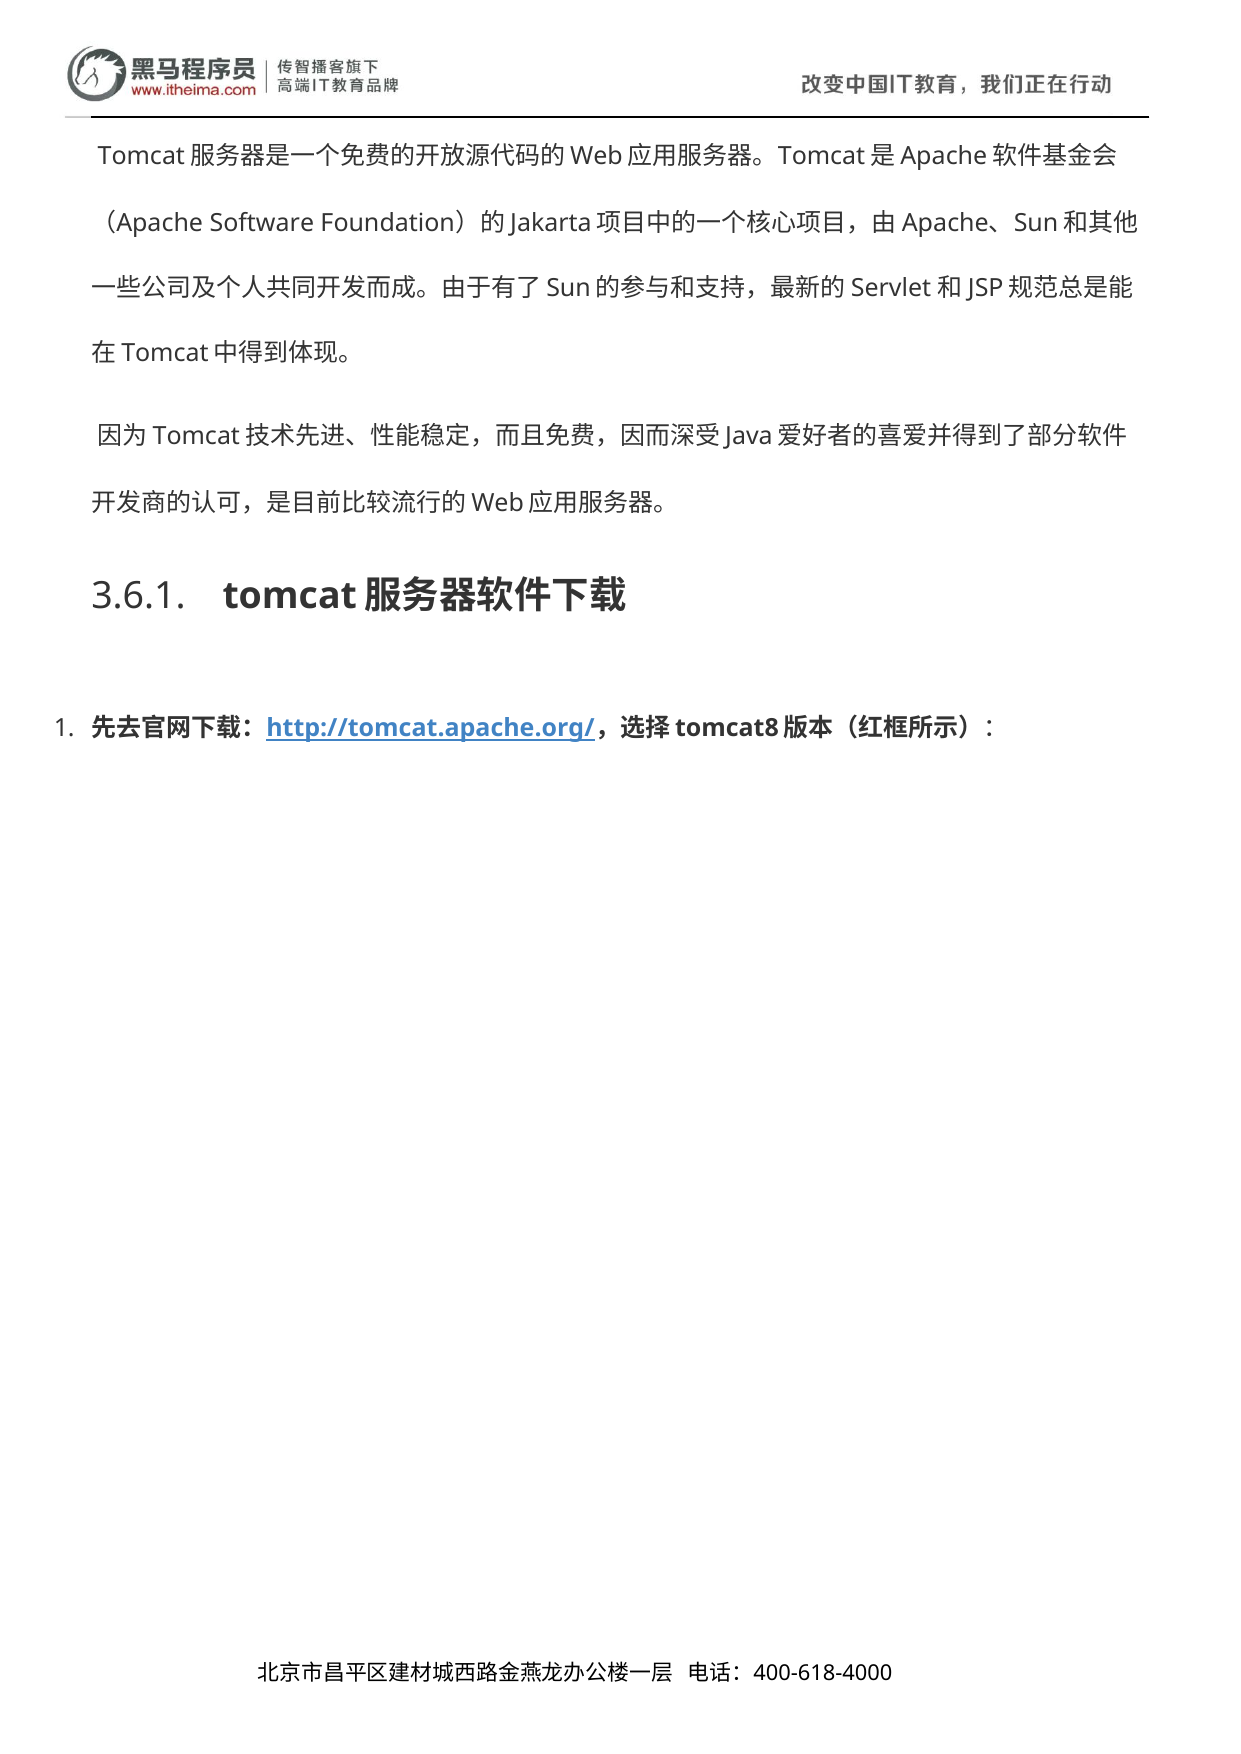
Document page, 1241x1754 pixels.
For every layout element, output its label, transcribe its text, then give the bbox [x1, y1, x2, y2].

text ​ Tomcat服务器是一个免费的开放源代码的Web应用服务器。Tomcat是Apache软件基金会（Apache Software Foundation）的Jakarta项目中的一个核心项目，由Apache、Sun和其他一些公司及个人共同开发而成。由于有了Sun的参与和支持，最新的Servlet 和JSP规范总是能在Tomcat中得到体现。 [91, 123, 1149, 383]
list 先去官网下载：http://tomcat.apache.org/，选择tomcat8版本（红框所示）： [53, 693, 1149, 758]
picture [0, 0, 1214, 125]
text ​ 因为Tomcat技术先进、性能稳定，而且免费，因而深受Java爱好者的喜爱并得到了部分软件开发商的认可，是目前比较流行的Web应用服务器。 [91, 403, 1149, 533]
subtitle tomcat服务器软件下载 [91, 560, 1149, 625]
